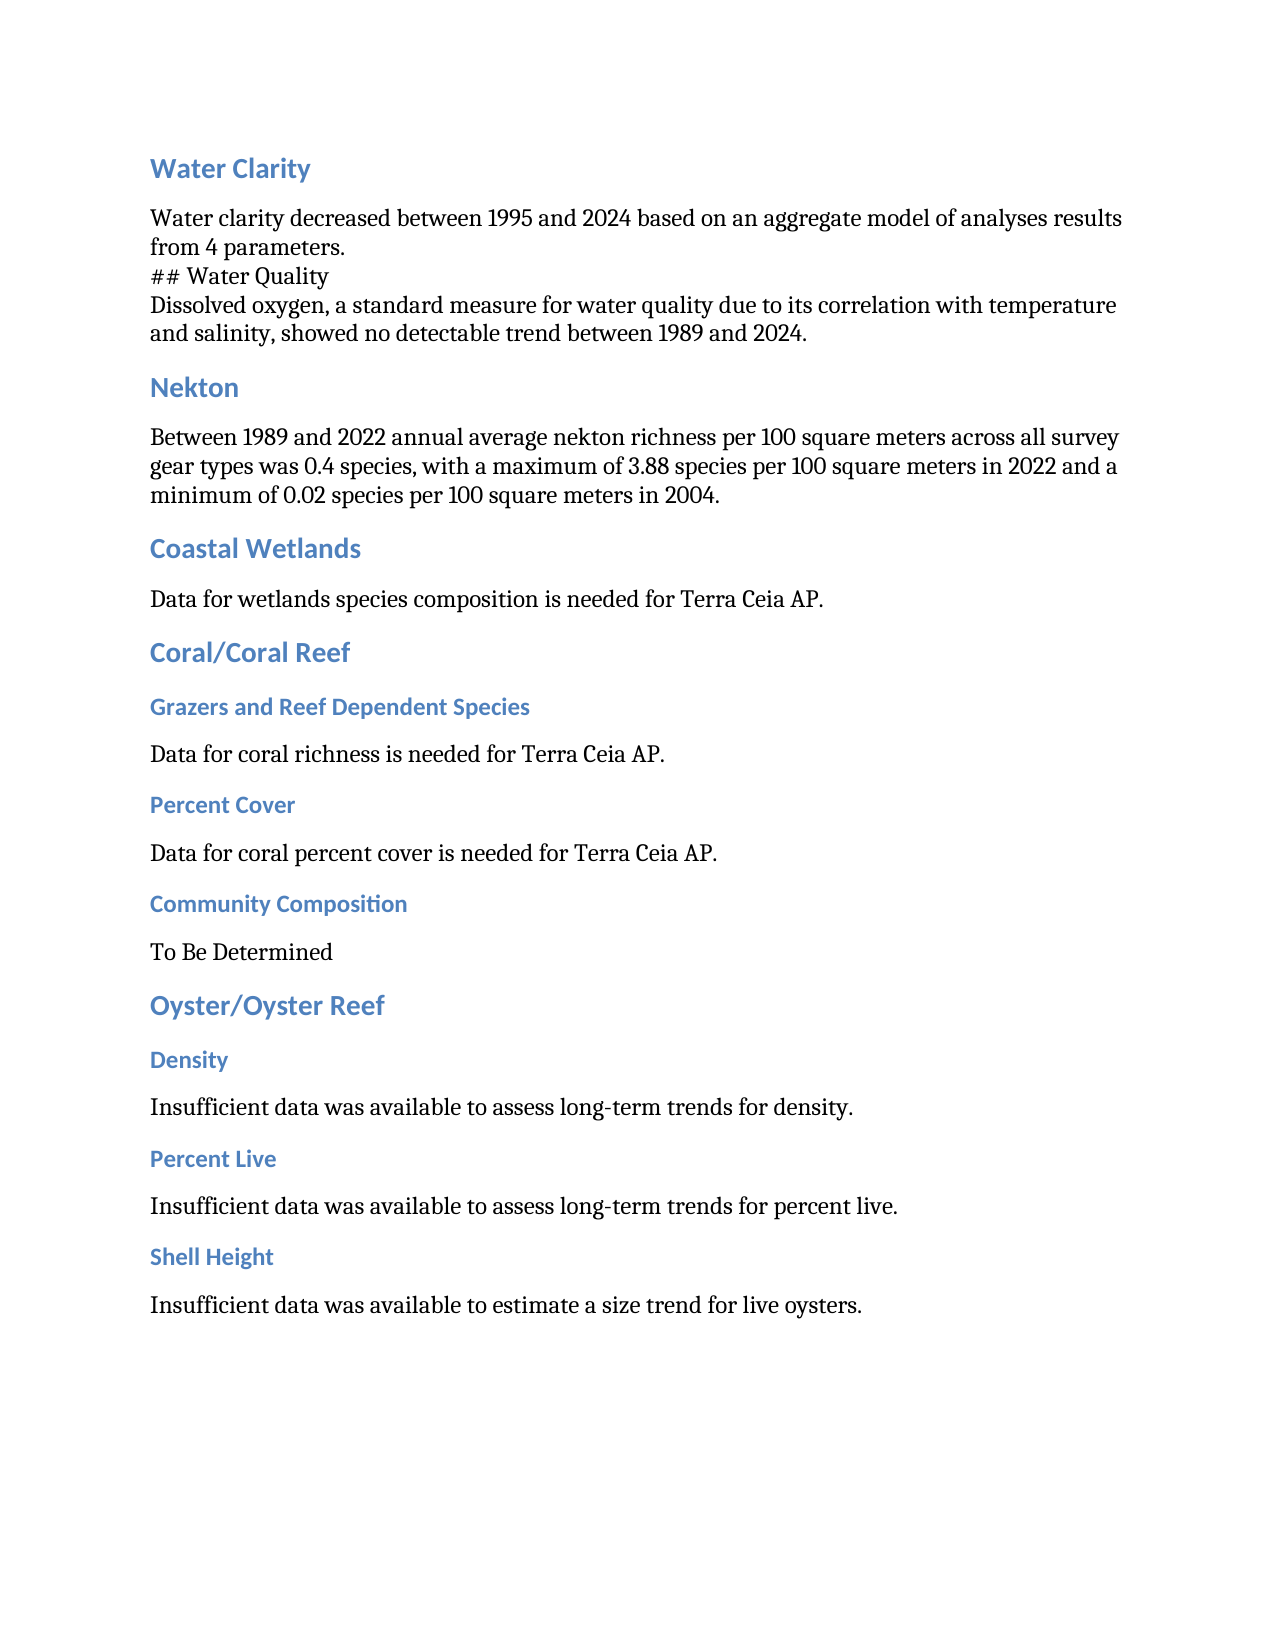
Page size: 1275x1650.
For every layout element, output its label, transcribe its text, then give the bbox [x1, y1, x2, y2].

subtitle Nekton [150, 369, 1125, 404]
subtitle Oyster/Oyster Reef [150, 987, 1125, 1023]
subtitle Percent Cover [150, 790, 1125, 820]
text Between 1989 and 2022 annual average nekton richness per 100 square meters across all survey gear types was 0.4 species, with a maximum of 3.88 species per 100 square meters in 2022 and a minimum of 0.02 species per 100 square meters in 2004. [150, 423, 1125, 509]
subtitle Grazers and Reef Dependent Species [150, 691, 1125, 721]
subtitle Coastal Wetlands [150, 530, 1125, 566]
text Insufficient data was available to assess long-term trends for density. [150, 1093, 1125, 1122]
text Insufficient data was available to assess long-term trends for percent live. [150, 1192, 1125, 1221]
subtitle Shell Height [150, 1242, 1125, 1272]
subtitle Community Composition [150, 888, 1125, 919]
text Insufficient data was available to estimate a size trend for live oysters. [150, 1291, 1125, 1319]
text To Be Determined [150, 938, 1125, 967]
subtitle Percent Live [150, 1143, 1125, 1173]
text Data for wetlands species composition is needed for Terra Ceia AP. [150, 585, 1125, 613]
subtitle Coral/Coral Reef [150, 634, 1125, 670]
text Data for coral percent cover is needed for Terra Ceia AP. [150, 839, 1125, 868]
subtitle Water Clarity [150, 150, 1125, 186]
subtitle Density [150, 1044, 1125, 1074]
text Data for coral richness is needed for Terra Ceia AP. [150, 740, 1125, 769]
text Water clarity decreased between 1995 and 2024 based on an aggregate model of analyses results from 4 parameters. ## Water Quality Dissolved oxygen, a standard measure for water quality due to its correlation with temperature and salinity, showed no detectable trend between 1989 and 2024. [150, 204, 1125, 348]
